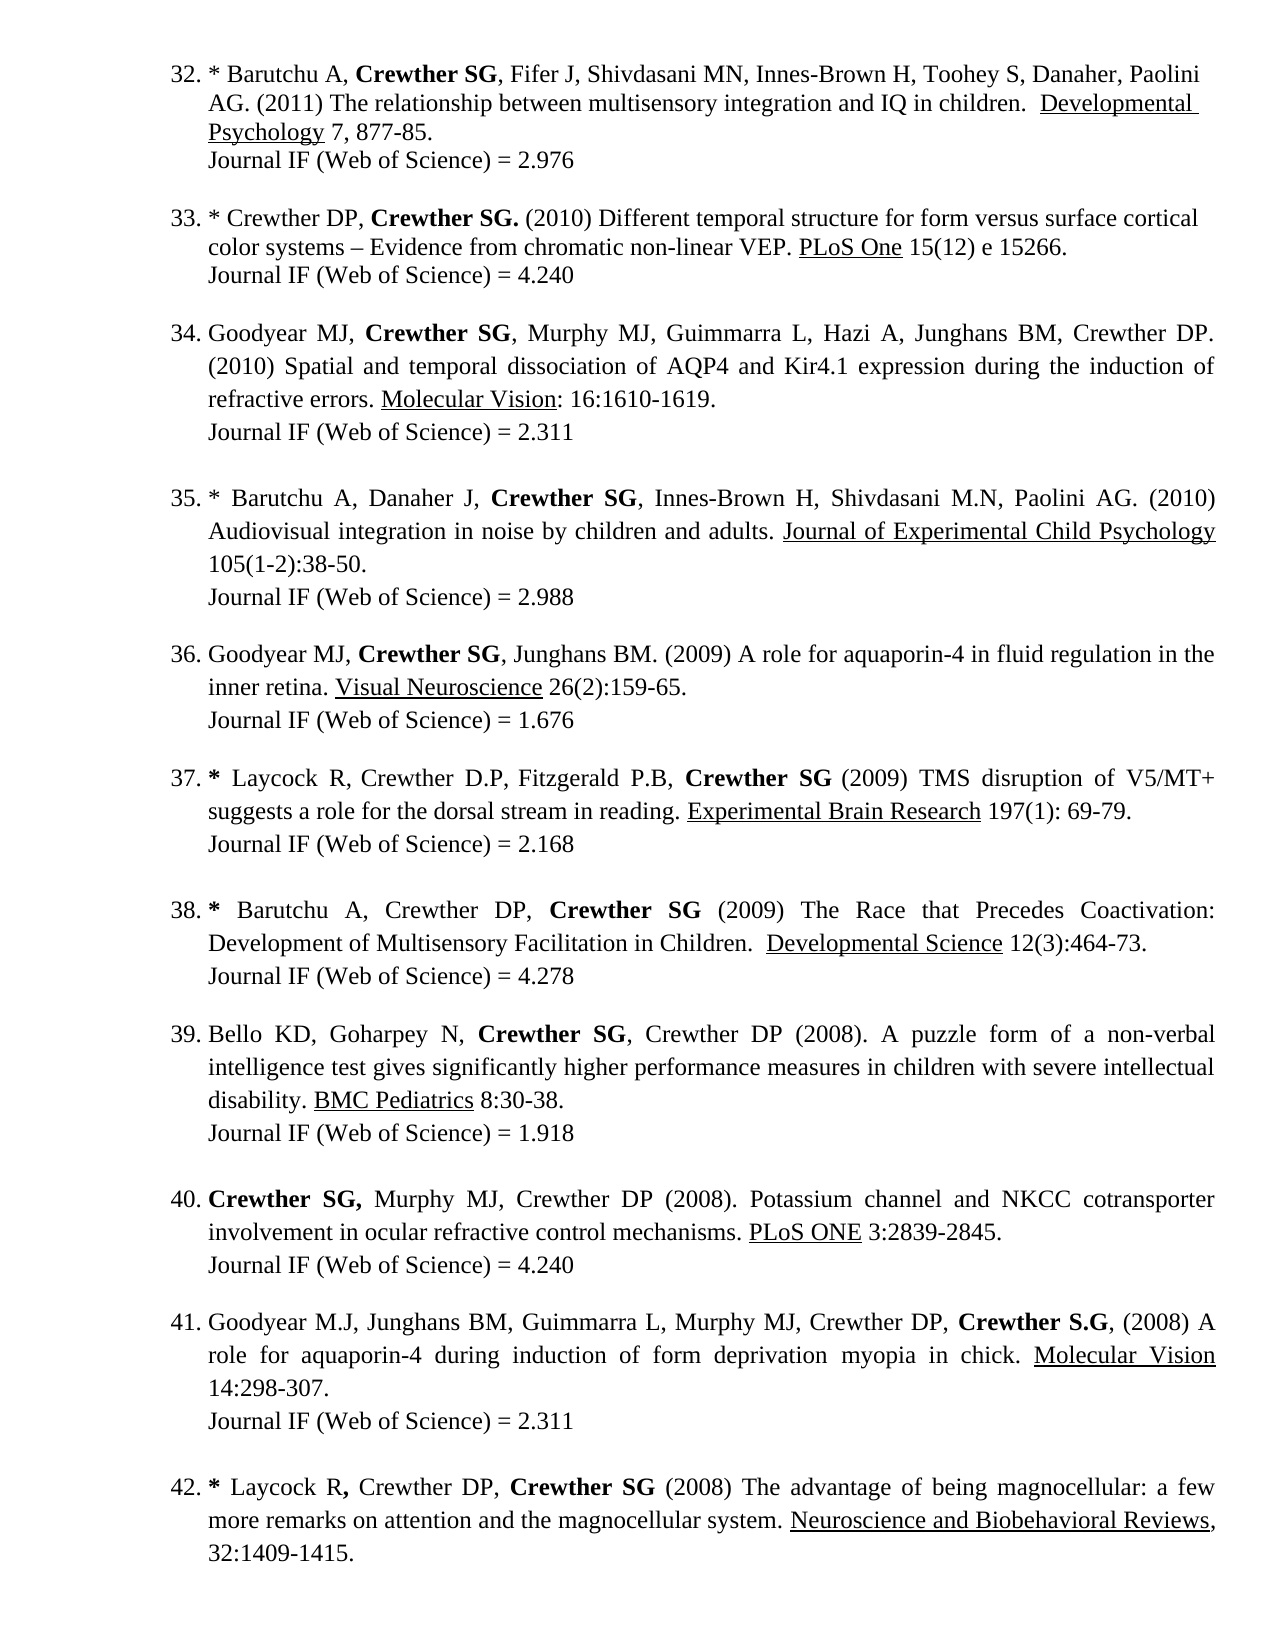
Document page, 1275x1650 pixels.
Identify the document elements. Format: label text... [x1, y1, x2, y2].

list * Barutchu A, Crewther DP, Crewther SG (2009) The Race that Precedes Coactivation: Development of Multisensory Facilitation in Children. Developmental Science 12(3):464-73. [170, 895, 1216, 957]
text Journal IF (Web of Science) = 4.240 [133, 1250, 1216, 1278]
list * Laycock R, Crewther D.P, Fitzgerald P.B, Crewther SG (2009) TMS disruption of V5/MT+ suggests a role for the dorsal stream in reading. Experimental Brain Research 197(1): 69-79. [170, 763, 1216, 825]
list * Laycock R, Crewther DP, Crewther SG (2008) The advantage of being magnocellular: a few more remarks on attention and the magnocellular system. Neuroscience and Biobehavioral Reviews, 32:1409-1415. [170, 1472, 1216, 1567]
text Journal IF (Web of Science) = 2.988 [133, 582, 1216, 611]
list Bello KD, Goharpey N, Crewther SG, Crewther DP (2008). A puzzle form of a non-verbal intelligence test gives significantly higher performance measures in children with severe intellectual disability. BMC Pediatrics 8:30-38. [170, 1019, 1216, 1113]
list Goodyear M.J, Junghans BM, Guimmarra L, Murphy MJ, Crewther DP, Crewther S.G, (2008) A role for aquaporin-4 during induction of form deprivation myopia in chick. Molecular Vision 14:298-307. [170, 1307, 1216, 1402]
text Journal IF (Web of Science) = 4.240 [133, 260, 1216, 289]
list * Crewther DP, Crewther SG. (2010) Different temporal structure for form versus surface cortical color systems – Evidence from chromatic non-linear VEP. PLoS One 15(12) e 15266. [170, 203, 1216, 260]
list Journal IF (Web of Science) = 4.278 [192, 961, 1216, 990]
text Journal IF (Web of Science) = 2.311 [208, 1406, 1216, 1435]
text Journal IF (Web of Science) = 2.168 [208, 829, 1216, 858]
text Journal IF (Web of Science) = 2.311 [133, 417, 1216, 446]
list Crewther SG, Murphy MJ, Crewther DP (2008). Potassium channel and NKCC cotransporter involvement in ocular refractive control mechanisms. PLoS ONE 3:2839-2845. [170, 1184, 1216, 1246]
list Goodyear MJ, Crewther SG, Junghans BM. (2009) A role for aquaporin-4 in fluid regulation in the inner retina. Visual Neuroscience 26(2):159-65. [170, 639, 1216, 701]
list * Barutchu A, Crewther SG, Fifer J, Shivdasani MN, Innes-Brown H, Toohey S, Danaher, Paolini AG. (2011) The relationship between multisensory integration and IQ in children. Developmental Psychology 7, 877-85. [170, 59, 1216, 145]
text Journal IF (Web of Science) = 1.676 [208, 706, 1216, 734]
list Goodyear MJ, Crewther SG, Murphy MJ, Guimmarra L, Hazi A, Junghans BM, Crewther DP. (2010) Spatial and temporal dissociation of AQP4 and Kir4.1 expression during the induction of refractive errors. Molecular Vision: 16:1610-1619. [170, 318, 1216, 413]
list * Barutchu A, Danaher J, Crewther SG, Innes-Brown H, Shivdasani M.N, Paolini AG. (2010) Audiovisual integration in noise by children and adults. Journal of Experimental Child Psychology 105(1-2):38-50. [170, 483, 1216, 578]
text Journal IF (Web of Science) = 1.918 [208, 1118, 1216, 1146]
text Journal IF (Web of Science) = 2.976 [133, 145, 1216, 174]
